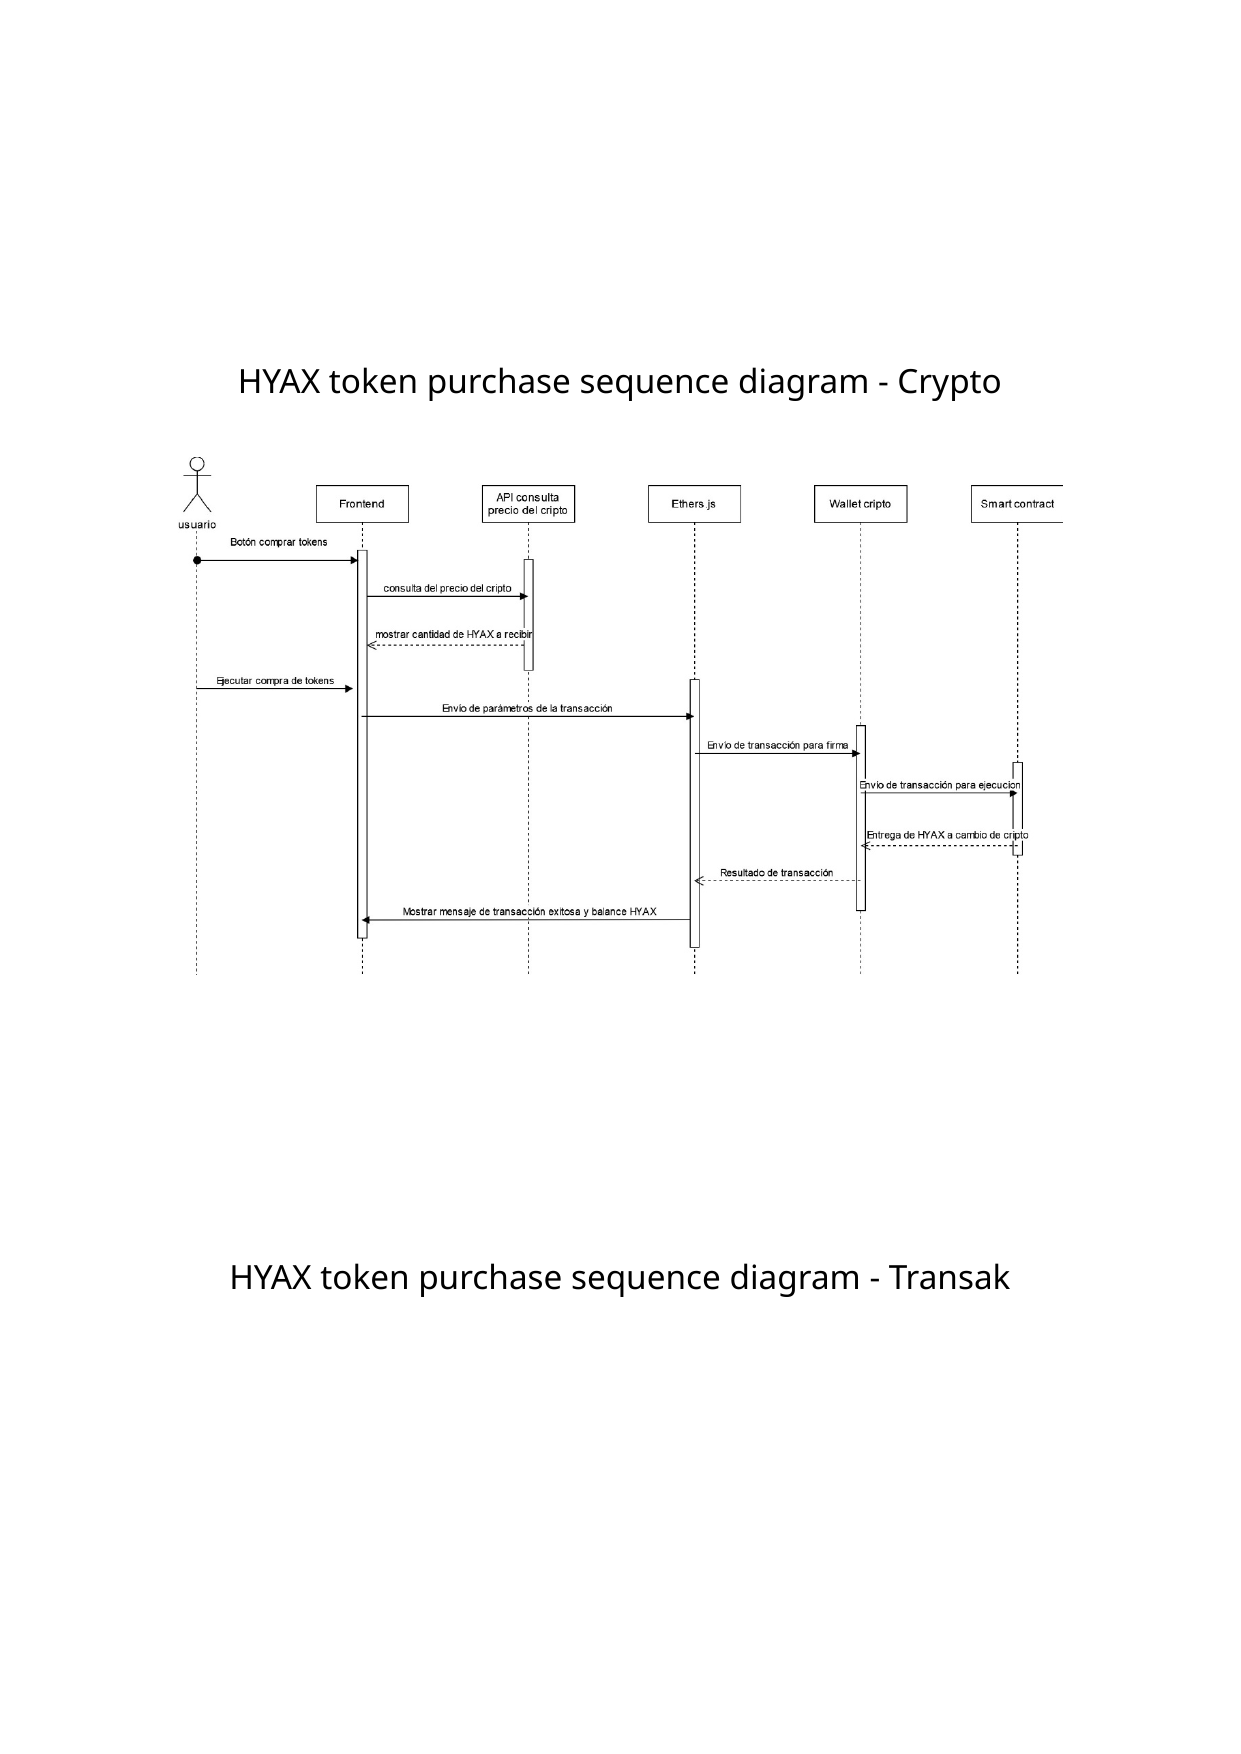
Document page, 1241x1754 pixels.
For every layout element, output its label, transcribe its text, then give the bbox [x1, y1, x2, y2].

subtitle HYAX token purchase sequence diagram - Transak [177, 1254, 1063, 1299]
picture [177, 457, 1063, 975]
subtitle HYAX token purchase sequence diagram - Crypto [177, 358, 1063, 403]
